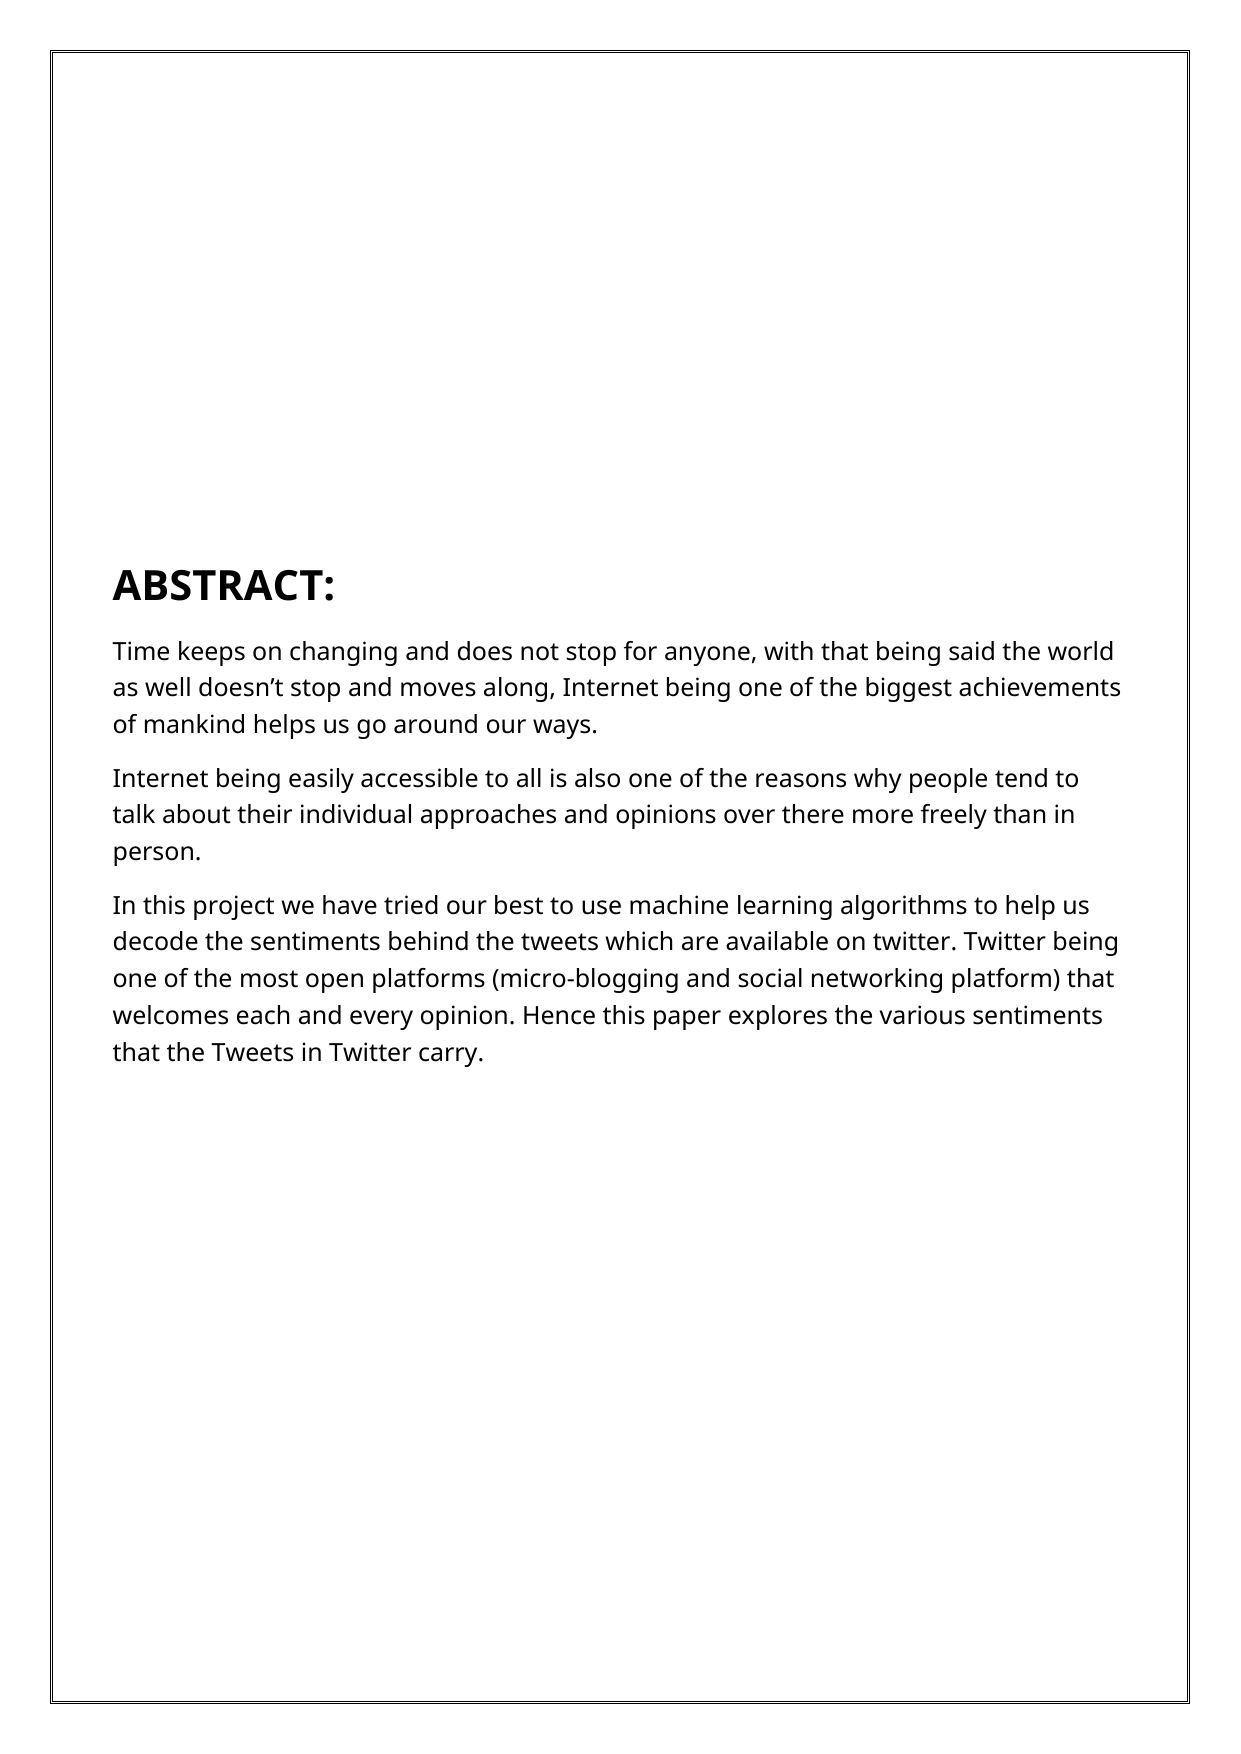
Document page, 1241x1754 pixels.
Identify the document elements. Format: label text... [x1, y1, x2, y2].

text Time keeps on changing and does not stop for anyone, with that being said the world as well doesn’t stop and moves along, Internet being one of the biggest achievements of mankind helps us go around our ways. [112, 633, 1128, 741]
text In this project we have tried our best to use machine learning algorithms to help us decode the sentiments behind the tweets which are available on twitter. Twitter being one of the most open platforms (micro-blogging and social networking platform) that welcomes each and every opinion. Hence this paper explores the various sentiments that the Tweets in Twitter carry. [112, 887, 1128, 1068]
text Internet being easily accessible to all is also one of the reasons why people tend to talk about their individual approaches and opinions over there more freely than in person. [112, 760, 1128, 868]
text ABSTRACT: [112, 555, 1128, 612]
